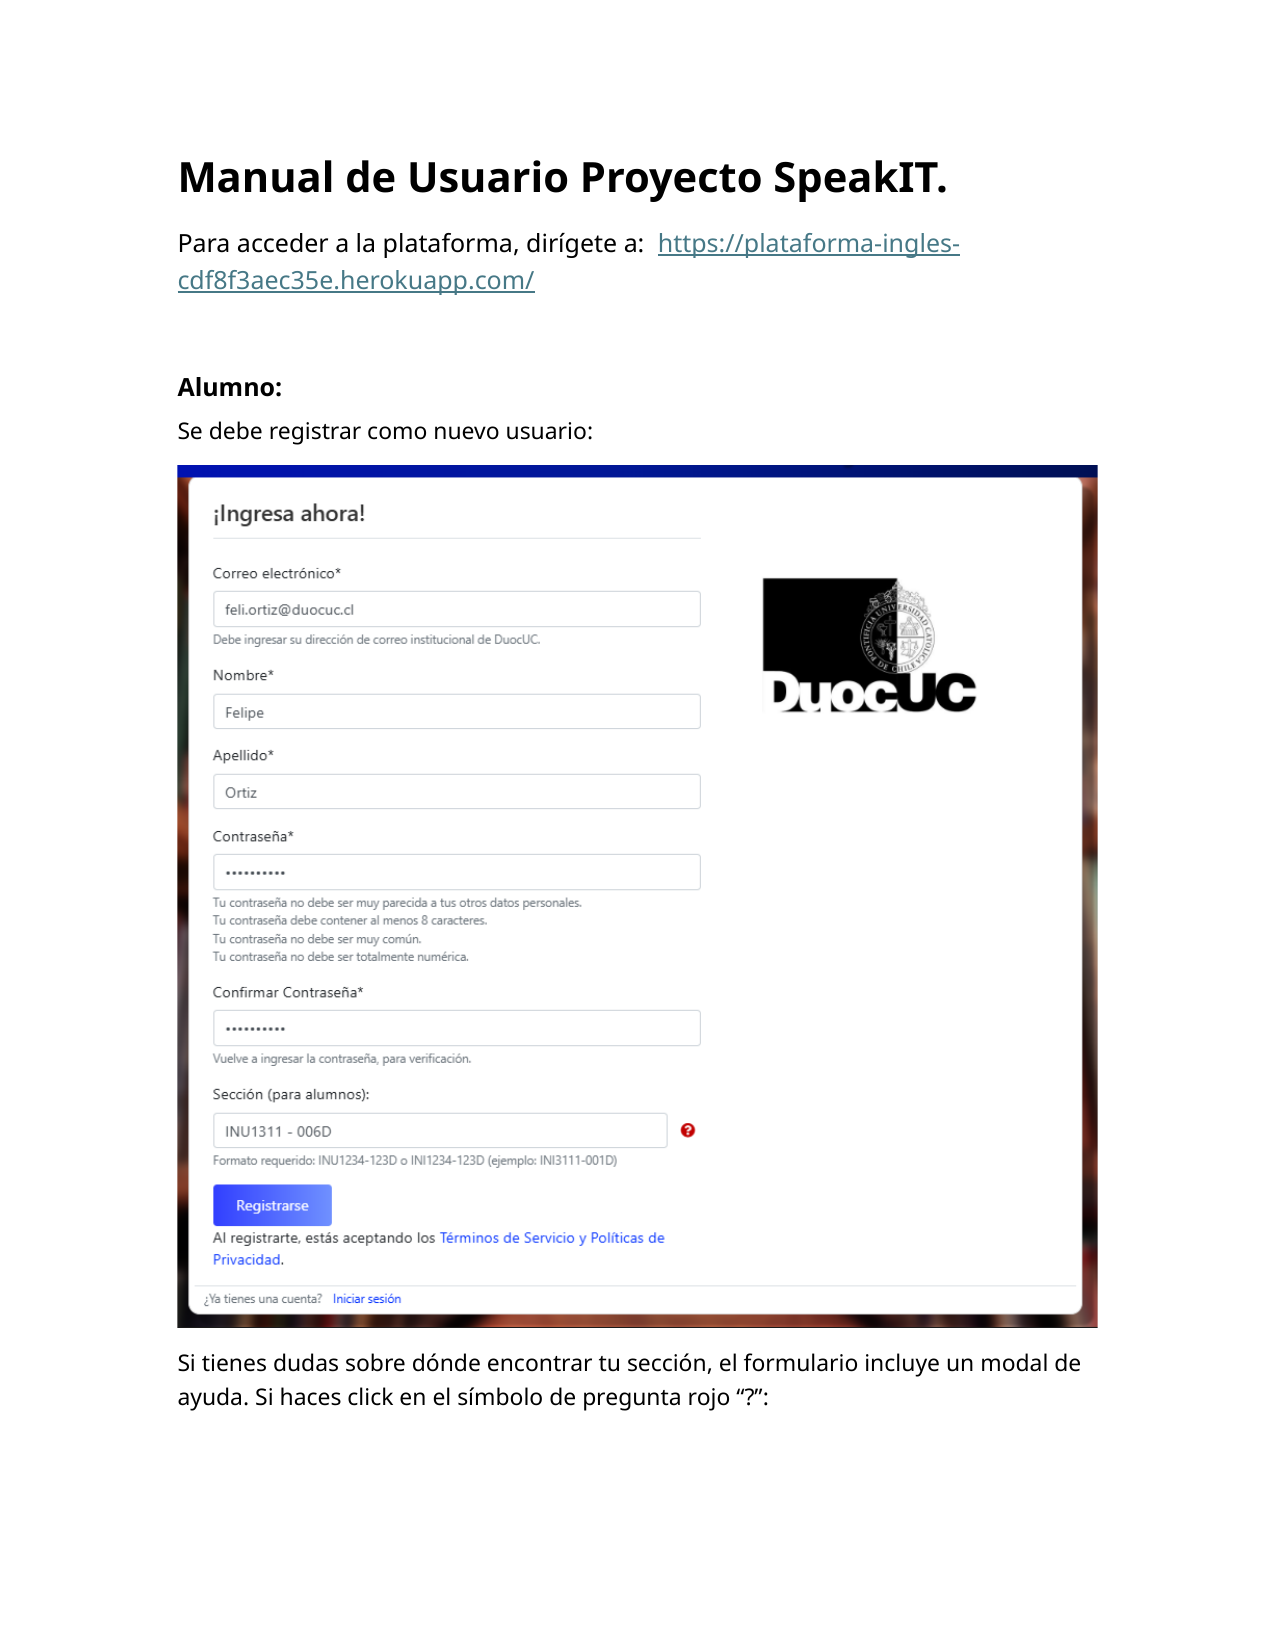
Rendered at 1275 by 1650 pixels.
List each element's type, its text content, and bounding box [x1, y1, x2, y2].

text Se debe registrar como nuevo usuario: [177, 415, 1098, 446]
picture [177, 465, 1098, 1328]
text Manual de Usuario Proyecto SpeakIT. [177, 148, 1098, 204]
text Si tienes dudas sobre dónde encontrar tu sección, el formulario incluye un modal de ayuda. Si haces click en el símbolo de pregunta rojo “?”: [177, 1347, 1098, 1412]
text Para acceder a la plataforma, dirígete a: https://plataforma-ingles-cdf8f3aec35e.herokuapp.com/ [177, 226, 1098, 330]
subtitle Alumno: [177, 370, 1098, 404]
